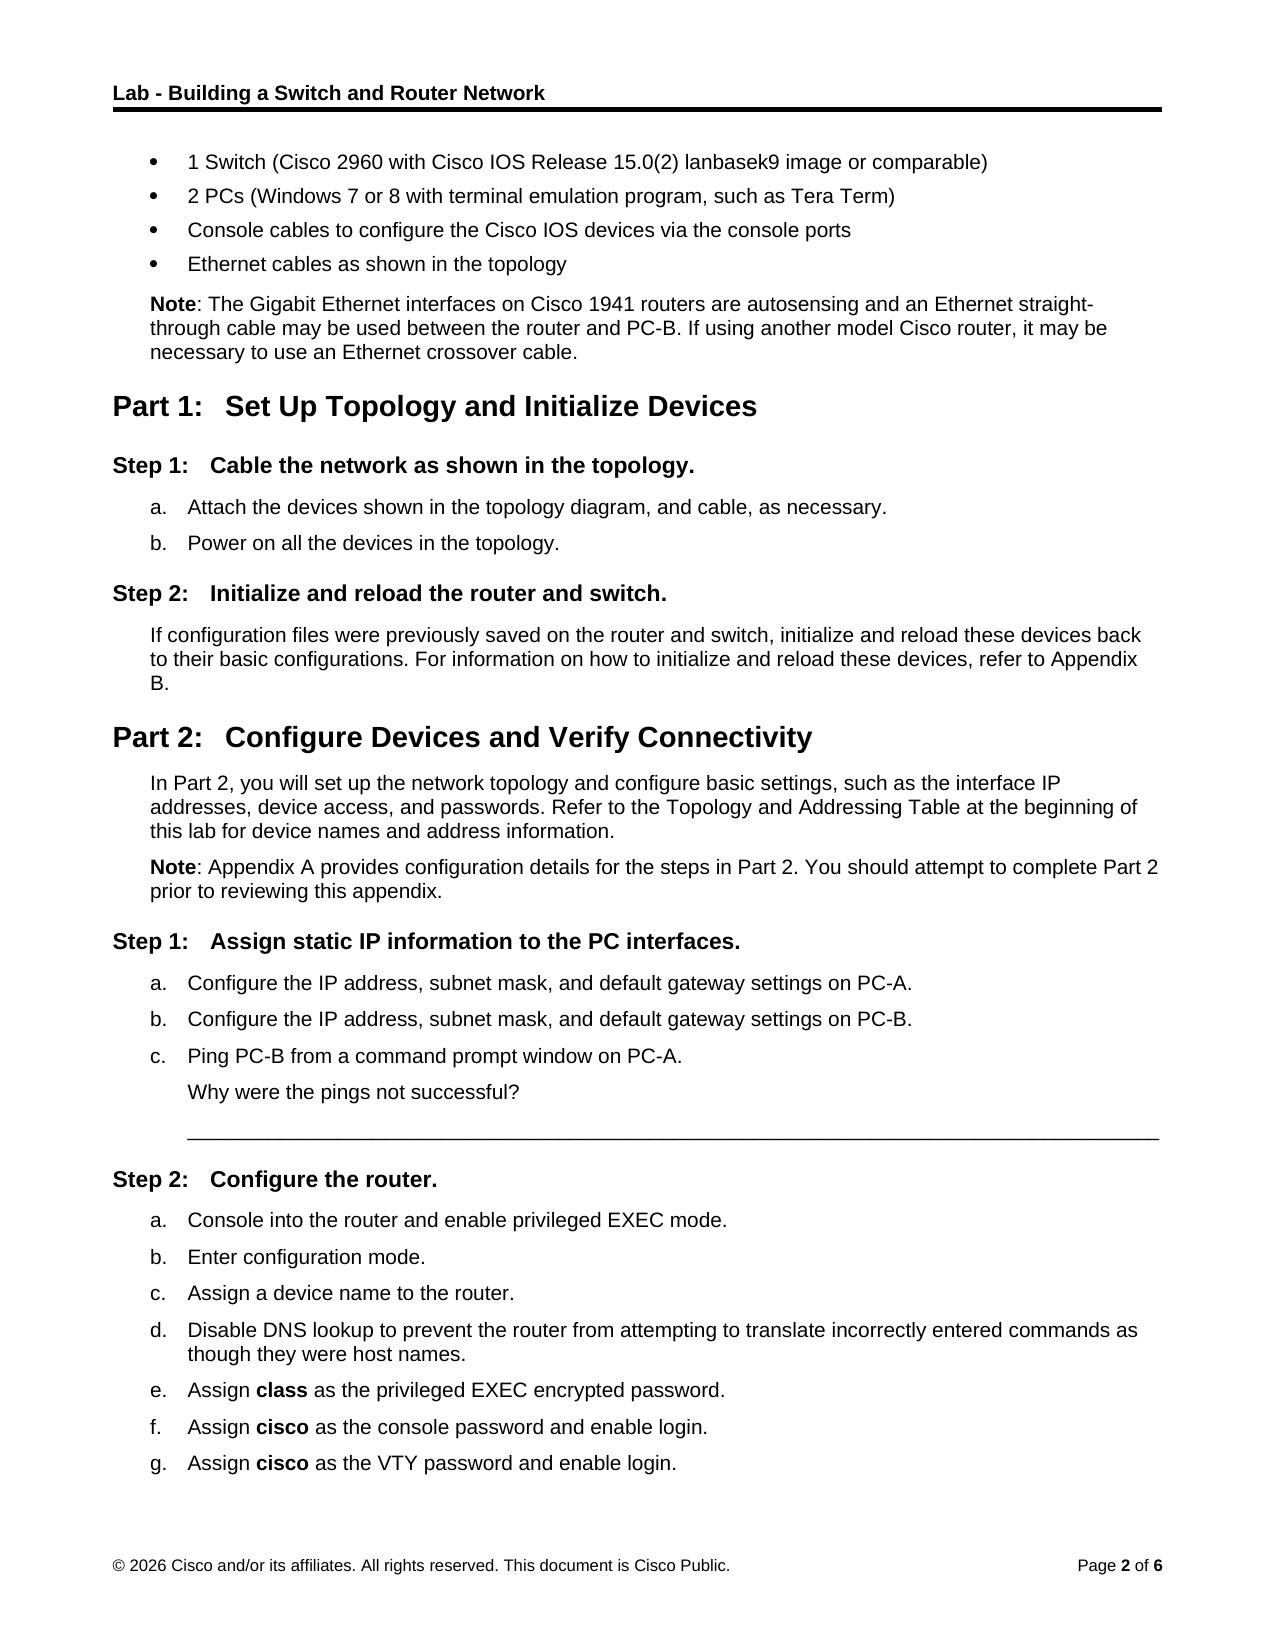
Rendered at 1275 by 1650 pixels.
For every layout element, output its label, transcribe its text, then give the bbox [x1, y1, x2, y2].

text Configure Devices and Verify Connectivity [112, 720, 1162, 753]
text Power on all the devices in the topology. [150, 531, 1162, 555]
text Assign cisco as the VTY password and enable login. [150, 1451, 1162, 1475]
text Configure the IP address, subnet mask, and default gateway settings on PC-B. [150, 1007, 1162, 1031]
text 1 Switch (Cisco 2960 with Cisco IOS Release 15.0(2) lanbasek9 image or comparable) [150, 150, 1162, 174]
text If configuration files were previously saved on the router and switch, initialize and reload these devices back to their basic configurations. For information on how to initialize and reload these devices, refer to Appendix B. [150, 623, 1162, 695]
text In Part 2, you will set up the network topology and configure basic settings, such as the interface IP addresses, device access, and passwords. Refer to the Topology and Addressing Table at the beginning of this lab for device names and address information. [150, 771, 1162, 843]
text Console cables to configure the Cisco IOS devices via the console ports [150, 218, 1162, 242]
text Why were the pings not successful? [187, 1080, 1162, 1104]
text Assign a device name to the router. [150, 1281, 1162, 1305]
text Note: Appendix A provides configuration details for the steps in Part 2. You should attempt to complete Part 2 prior to reviewing this appendix. [150, 855, 1162, 903]
text Assign class as the privileged EXEC encrypted password. [150, 1378, 1162, 1402]
text Set Up Topology and Initialize Devices [112, 388, 1162, 422]
text Console into the router and enable privileged EXEC mode. [150, 1208, 1162, 1232]
text Assign cisco as the console password and enable login. [150, 1414, 1162, 1438]
text Enter configuration mode. [150, 1245, 1162, 1269]
text Configure the IP address, subnet mask, and default gateway settings on PC-A. [150, 971, 1162, 995]
text Note: The Gigabit Ethernet interfaces on Cisco 1941 routers are autosensing and an Ethernet straight-through cable may be used between the router and PC-B. If using another model Cisco router, it may be necessary to use an Ethernet crossover cable. [150, 292, 1162, 363]
text Disable DNS lookup to prevent the router from attempting to translate incorrectly entered commands as though they were host names. [150, 1318, 1162, 1366]
text Ethernet cables as shown in the topology [150, 252, 1162, 276]
text Attach the devices shown in the topology diagram, and cable, as necessary. [150, 495, 1162, 519]
text 2 PCs (Windows 7 or 8 with terminal emulation program, such as Tera Term) [150, 184, 1162, 208]
text Ping PC-B from a command prompt window on PC-A. [150, 1044, 1162, 1068]
text Configure the router. [112, 1166, 1162, 1192]
text Initialize and reload the router and switch. [112, 580, 1162, 607]
text ____________________________________________________________________________________ [187, 1117, 1162, 1141]
text Assign static IP information to the PC interfaces. [112, 928, 1162, 954]
text Cable the network as shown in the topology. [112, 452, 1162, 478]
